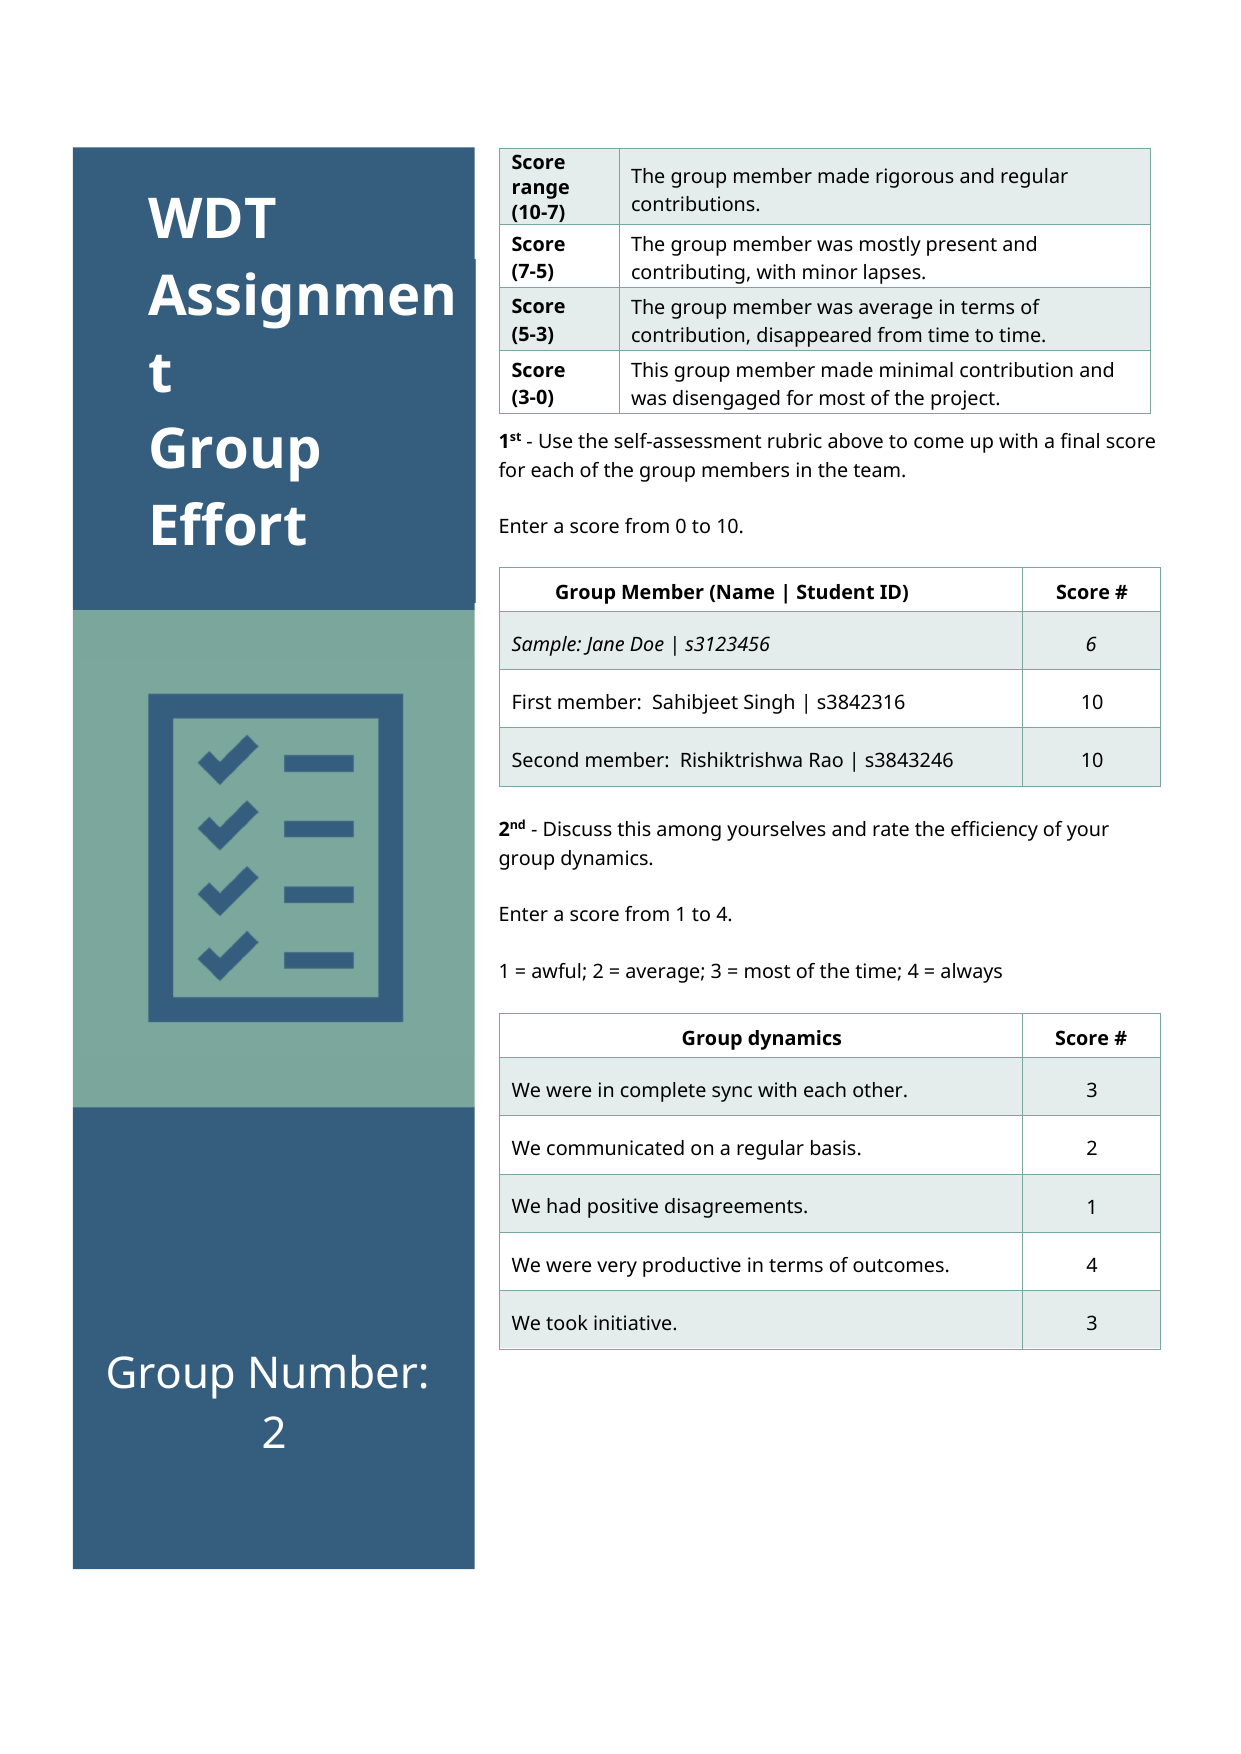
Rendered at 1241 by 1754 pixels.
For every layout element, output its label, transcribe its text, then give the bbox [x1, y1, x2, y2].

table_cell Score (7-5) [500, 225, 619, 287]
table_header Score range (10-7) [500, 149, 619, 224]
picture [76, 259, 477, 603]
table_cell Second member: Rishiktrishwa Rao | s3843246 [500, 728, 1022, 786]
table_cell First member: Sahibjeet Singh | s3842316 [500, 670, 1022, 727]
table_cell We were in complete sync with each other. [500, 1058, 1022, 1115]
table_cell 1 [1023, 1175, 1160, 1232]
table_cell 10 [1023, 670, 1160, 727]
table_cell 10 [1023, 728, 1160, 786]
table_cell 6 [1023, 612, 1160, 669]
table_cell We were very productive in terms of outcomes. [500, 1233, 1022, 1290]
picture [76, 1304, 474, 1444]
table_cell 2 [1023, 1116, 1160, 1174]
table_header The group member made rigorous and regular contributions. [620, 149, 1150, 224]
table_cell 3 [1023, 1291, 1160, 1348]
text 1 = awful; 2 = average; 3 = most of the time; 4 = always [498, 957, 1168, 984]
table_cell We took initiative. [500, 1291, 1022, 1348]
table_cell 4 [1023, 1233, 1160, 1290]
table_cell Score (3-0) [500, 351, 619, 413]
table_cell The group member was average in terms of contribution, disappeared from time to time. [620, 288, 1150, 350]
table_cell We had positive disagreements. [500, 1175, 1022, 1232]
text Enter a score from 0 to 10. [498, 513, 1168, 540]
table_cell This group member made minimal contribution and was disengaged for most of the project. [620, 351, 1150, 413]
table_cell 3 [1023, 1058, 1160, 1115]
text 2nd - Discuss this among yourselves and rate the efficiency of your group dynamics. [498, 816, 1168, 871]
picture [78, 660, 473, 1055]
table_cell The group member was mostly present and contributing, with minor lapses. [620, 225, 1150, 287]
table_header Score # [1023, 568, 1160, 611]
text 1st - Use the self-assessment rubric above to come up with a final score for each of the group members in the team. [498, 428, 1168, 483]
table_header Score # [1023, 1014, 1160, 1057]
text Enter a score from 1 to 4. [498, 901, 1168, 928]
table_cell Sample: Jane Doe | s3123456 [500, 612, 1022, 669]
table_cell Score (5-3) [500, 288, 619, 350]
table_header Group Member (Name | Student ID) [500, 568, 1022, 611]
table_header Group dynamics [500, 1014, 1022, 1057]
table_cell We communicated on a regular basis. [500, 1116, 1022, 1174]
